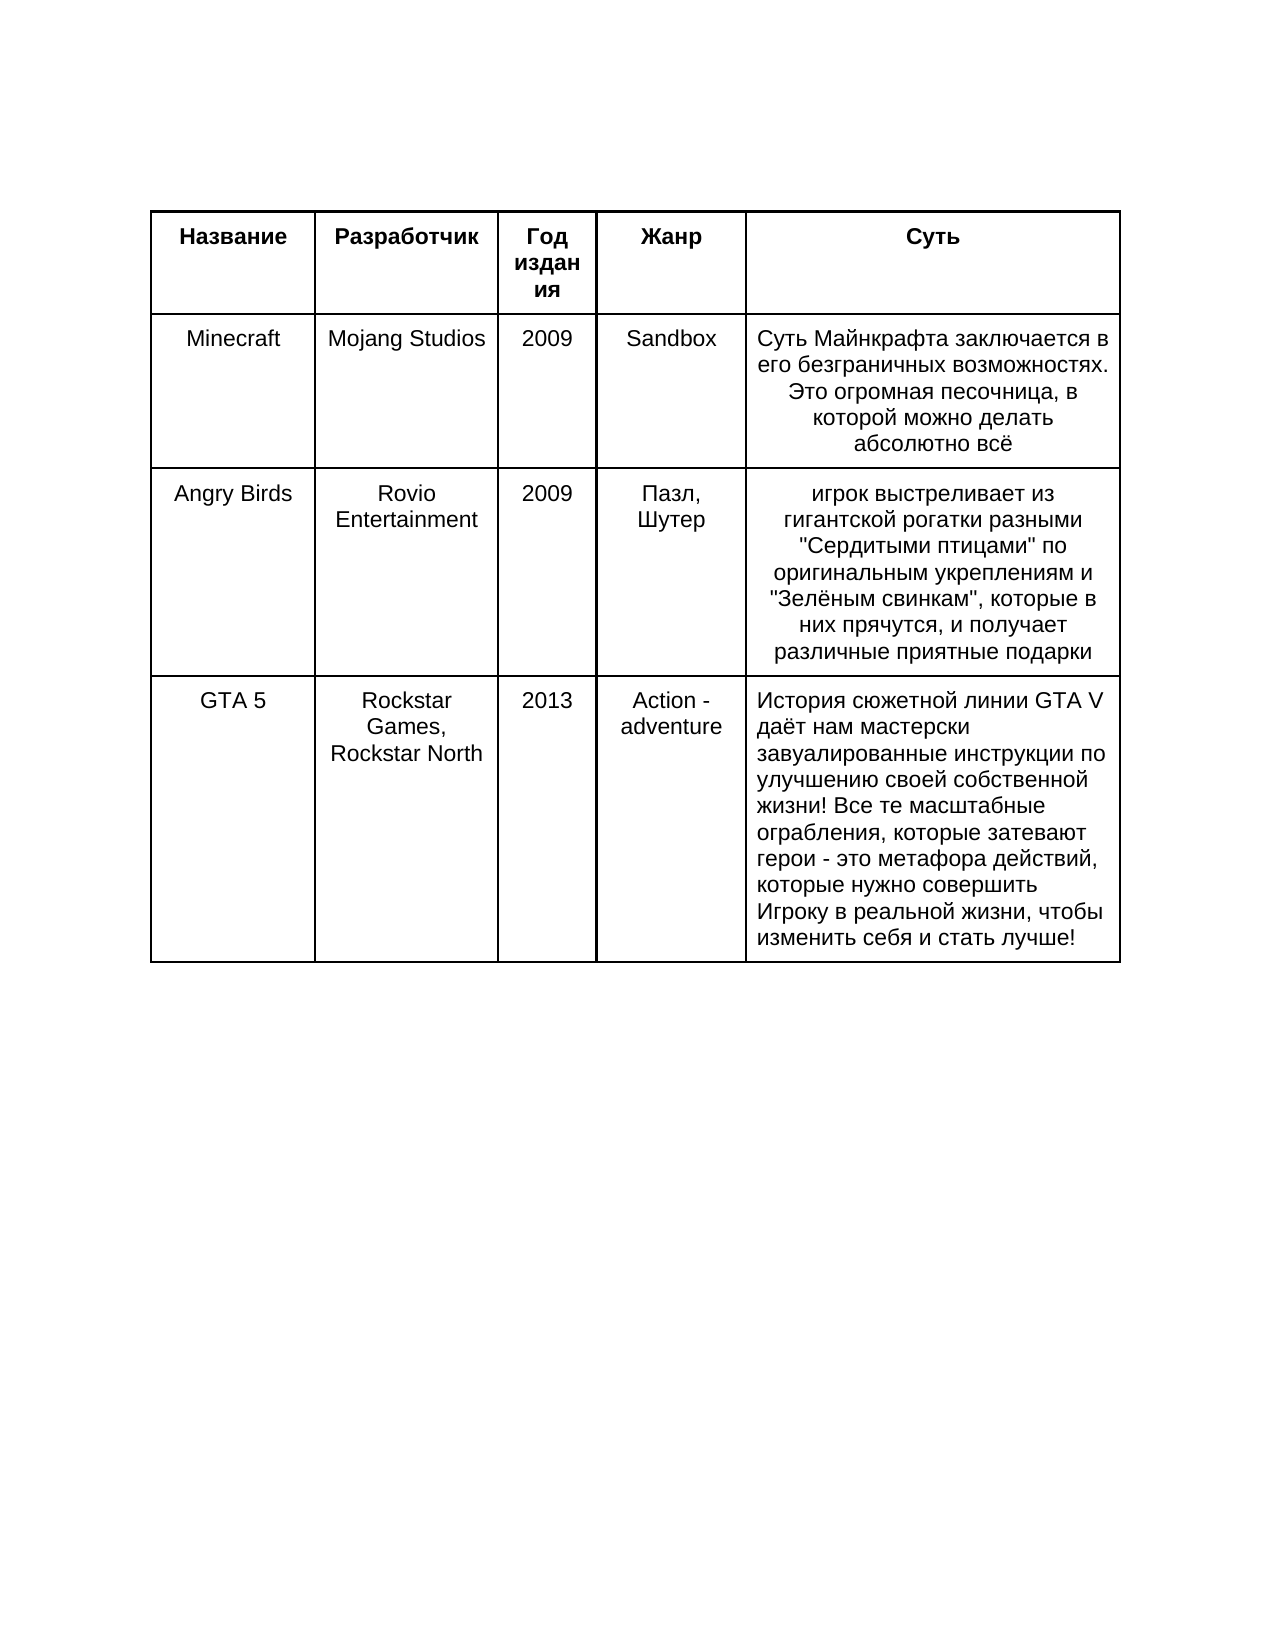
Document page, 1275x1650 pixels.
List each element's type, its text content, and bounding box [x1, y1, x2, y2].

table_cell Rockstar Games, Rockstar North [316, 677, 497, 961]
table_cell Action - adventure [598, 677, 745, 961]
table_cell 2013 [499, 677, 595, 961]
table_cell История сюжетной линии GTA V даёт нам мастерски завуалированные инструкции по улучшению своей собственной жизни! Все те масштабные ограбления, которые затевают герои - это метафора действий, которые нужно совершить Игроку в реальной жизни, чтобы изменить себя и стать лучше! [747, 677, 1119, 961]
table_cell Minecraft [152, 315, 314, 467]
table_cell Пазл, Шутер [598, 469, 745, 674]
table_cell Суть Майнкрафта заключается в его безграничных возможностях. Это огромная песочница, в которой можно делать абсолютно всё [747, 315, 1119, 467]
table_header Разработчик [316, 213, 497, 312]
table_header Год издания [499, 213, 595, 312]
table_cell 2009 [499, 315, 595, 467]
table_cell 2009 [499, 469, 595, 674]
table_cell Mojang Studios [316, 315, 497, 467]
table_header Название [152, 213, 314, 312]
table_cell Angry Birds [152, 469, 314, 674]
table_cell Rovio Entertainment [316, 469, 497, 674]
table_cell GTA 5 [152, 677, 314, 961]
table_cell Sandbox [598, 315, 745, 467]
table_cell игрок выстреливает из гигантской рогатки разными "Сердитыми птицами" по оригинальным укреплениям и "Зелёным свинкам", которые в них прячутся, и получает различные приятные подарки [747, 469, 1119, 674]
table_header Жанр [598, 213, 745, 312]
table_header Суть [747, 213, 1119, 312]
